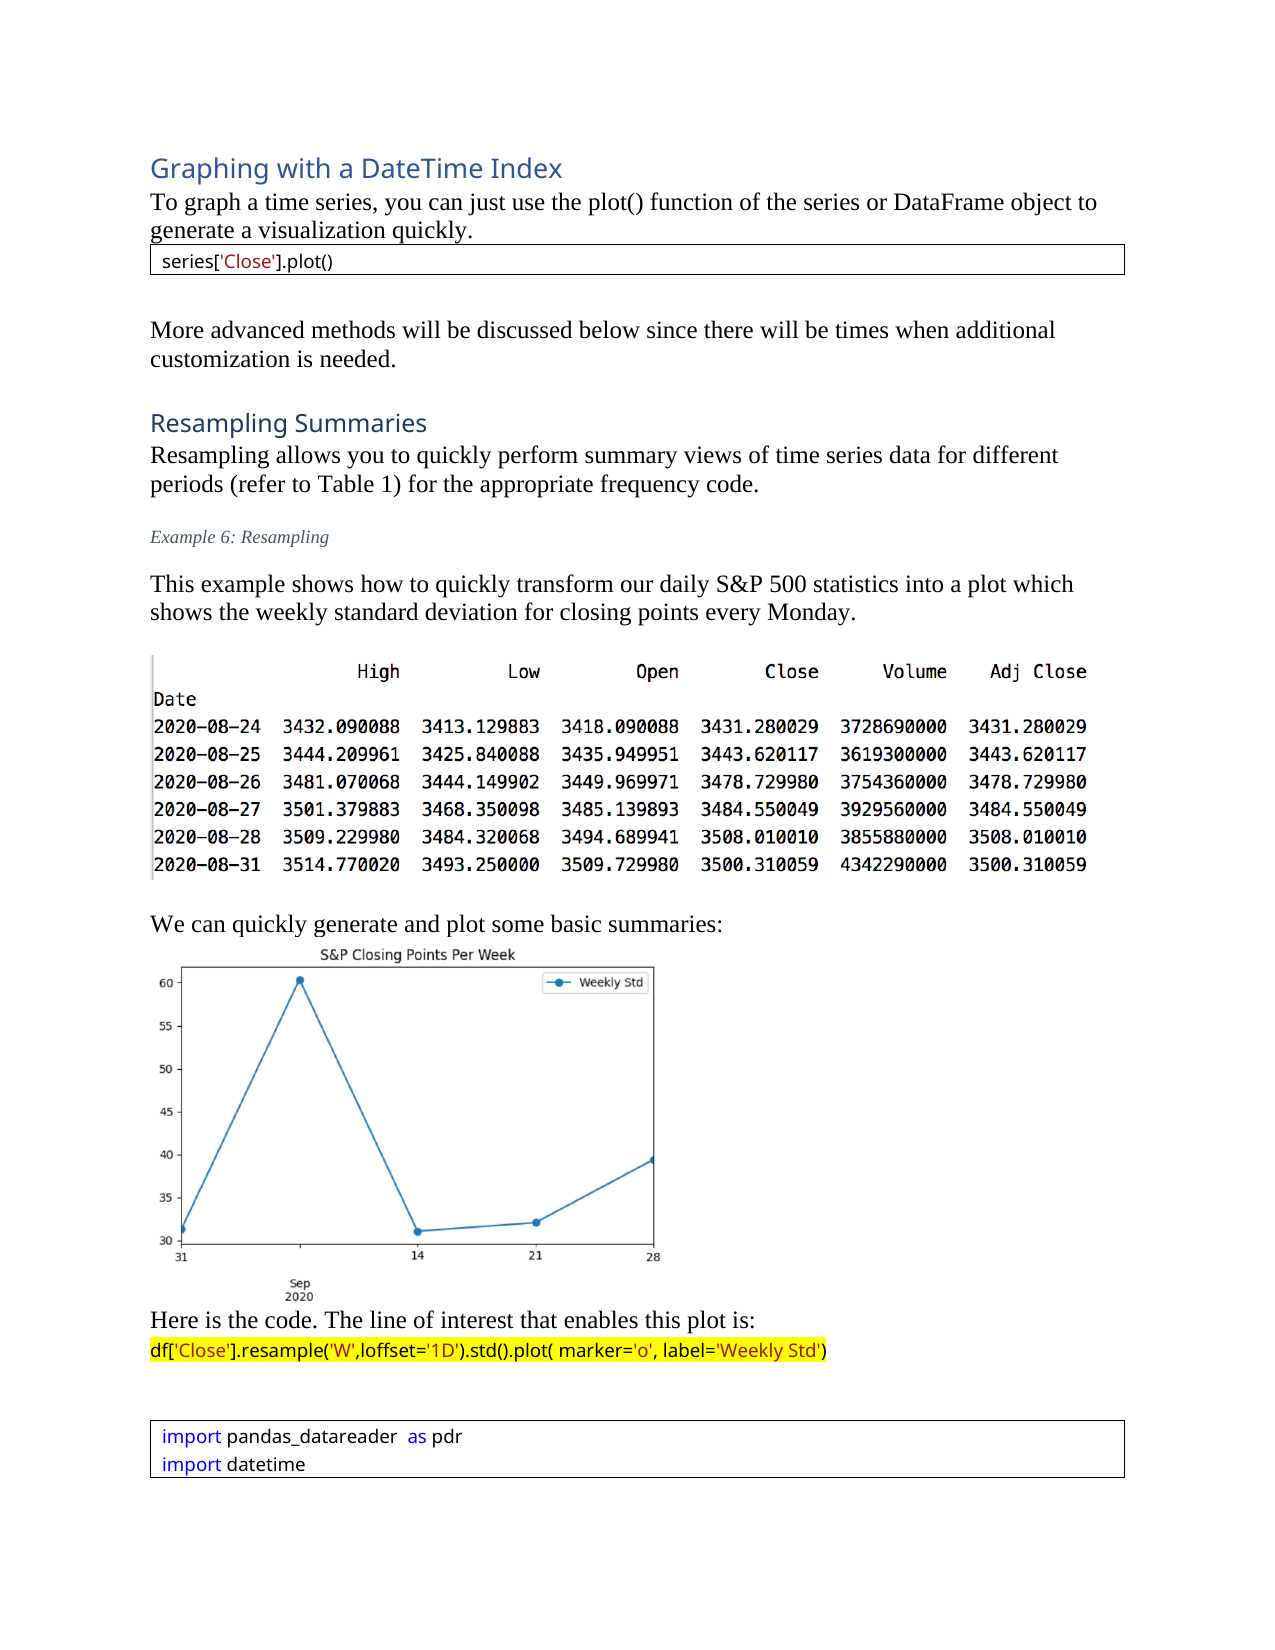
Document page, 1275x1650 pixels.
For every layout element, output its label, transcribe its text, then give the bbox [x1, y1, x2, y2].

text df['Close'].resample('W',loffset='1D').std().plot( marker='o', label='Weekly Std') [150, 1334, 1125, 1362]
picture [150, 655, 1125, 880]
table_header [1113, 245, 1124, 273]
picture [150, 937, 668, 1306]
subtitle Graphing with a DateTime Index [150, 150, 1125, 187]
text Here is the code. The line of interest that enables this plot is: [150, 1306, 1125, 1334]
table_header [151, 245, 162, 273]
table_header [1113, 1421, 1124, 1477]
text Resampling allows you to quickly perform summary views of time series data for different periods (refer to Table 1) for the appropriate frequency code. [150, 440, 1125, 498]
text We can quickly generate and plot some basic summaries: [150, 909, 1125, 937]
text This example shows how to quickly transform our daily S&P 500 statistics into a plot which shows the weekly standard deviation for closing points every Monday. [150, 569, 1125, 626]
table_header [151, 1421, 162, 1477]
subtitle Resampling Summaries [150, 406, 1125, 440]
text More advanced methods will be discussed below since there will be times when additional customization is needed. [150, 316, 1125, 373]
text To graph a time series, you can just use the plot() function of the series or DataFrame object to generate a visualization quickly. [150, 187, 1125, 244]
